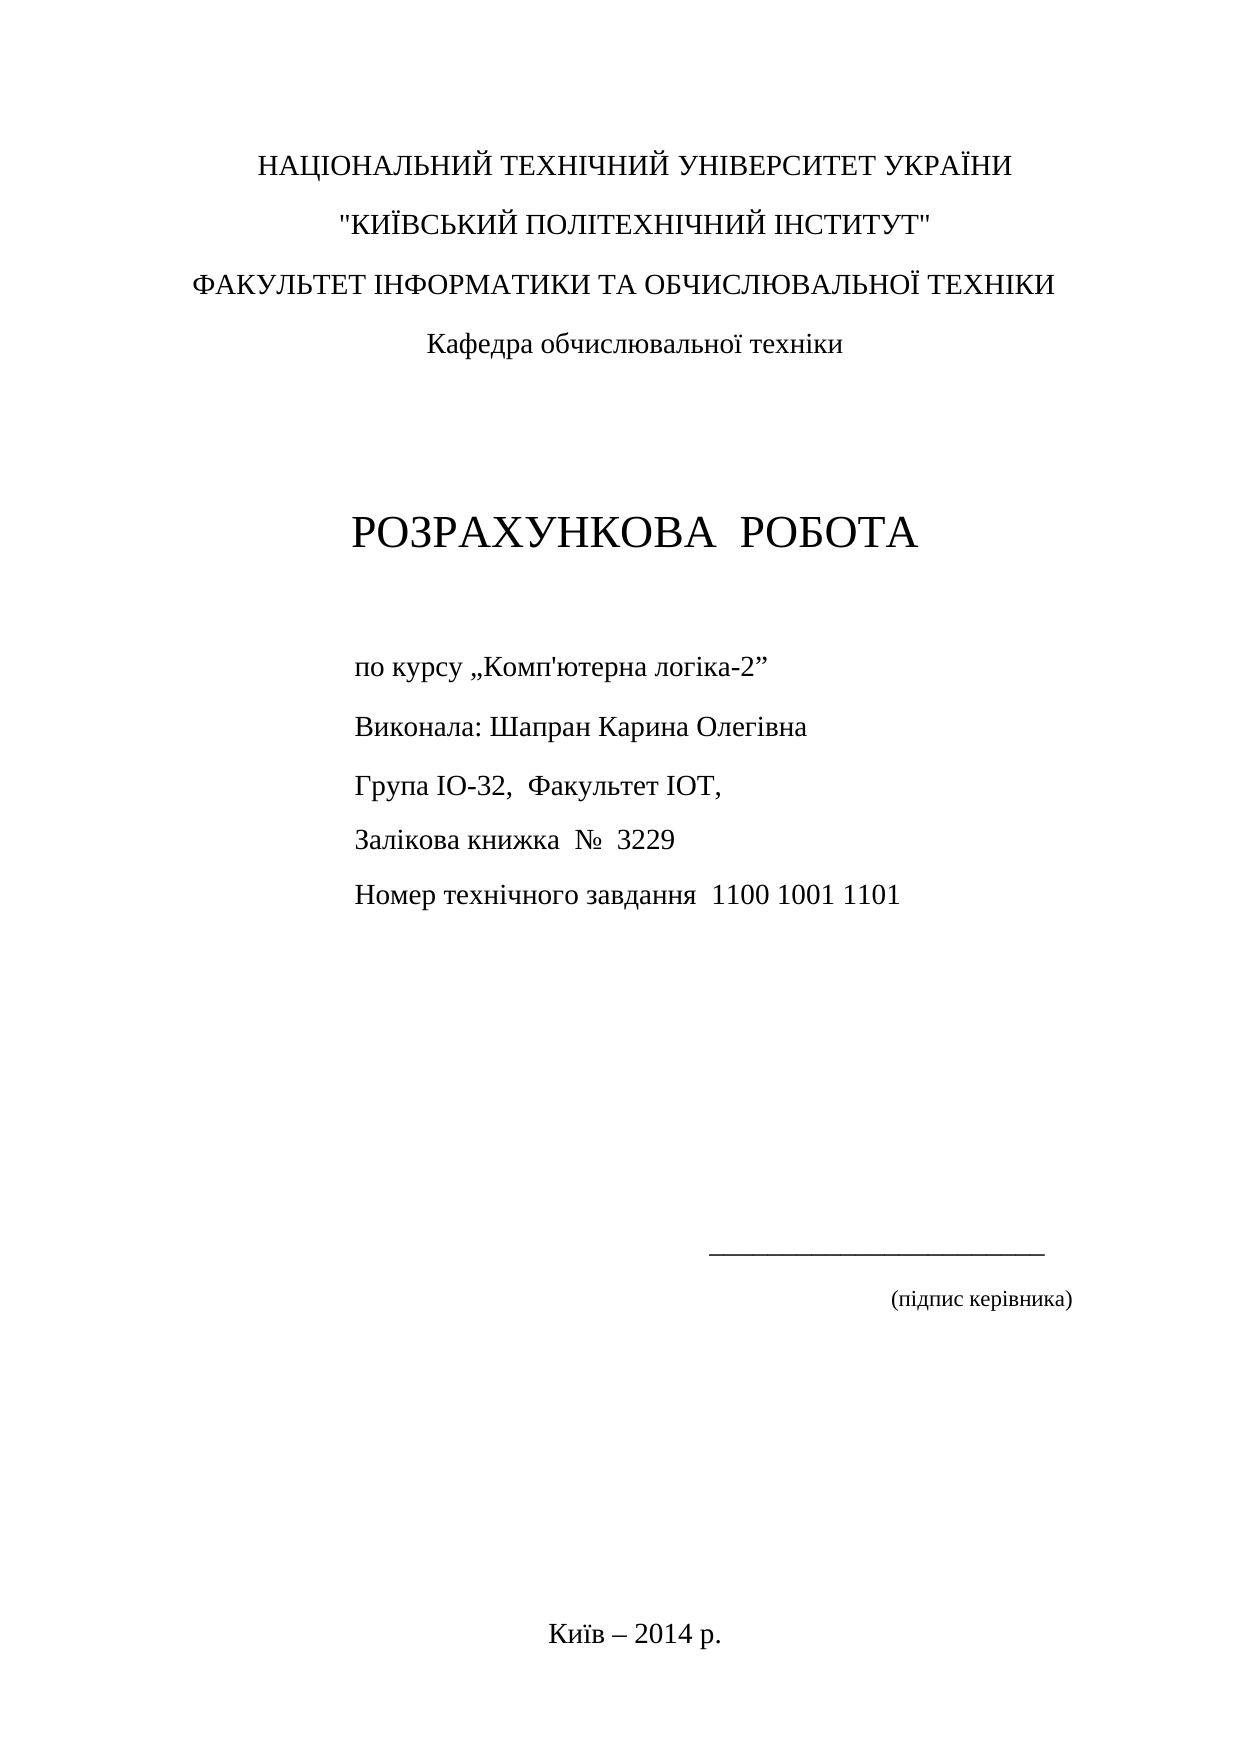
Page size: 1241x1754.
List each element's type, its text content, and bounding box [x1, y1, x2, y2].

text Номер технічного завдання 1100 1001 1101 [354, 877, 1152, 910]
subtitle Кафедра обчислювальної техніки [118, 326, 1152, 360]
text по курсу „Комп'ютерна логіка- [354, 649, 1152, 683]
text Група ІО-32, Факультет ІОТ, [354, 768, 1152, 802]
text Залікова книжка № 3229 [354, 822, 1152, 856]
subtitle РОЗРАХУНКОВА РОБОТА [118, 504, 1152, 557]
text НАЦІОНАЛЬНИЙ ТЕХНІЧНИЙ УНІВЕРСИТЕТ УКРАЇНИ [118, 148, 1152, 182]
subtitle ФАКУЛЬТЕТ ІНФОРМАТИКИ ТА ОБЧИСЛЮВАЛЬНОЇ ТЕХНІКИ [192, 267, 1152, 300]
subtitle "КИЇВСЬКИЙ ПОЛІТЕХНІЧНИЙ ІНСТИТУТ" [118, 207, 1152, 241]
text Виконала: Шапран Карина Олегівна [354, 709, 1152, 742]
text (підпис керівника) [783, 1285, 1152, 1311]
text Київ – 2014 р. [118, 1616, 1152, 1649]
text _______________________ [118, 1225, 1152, 1259]
